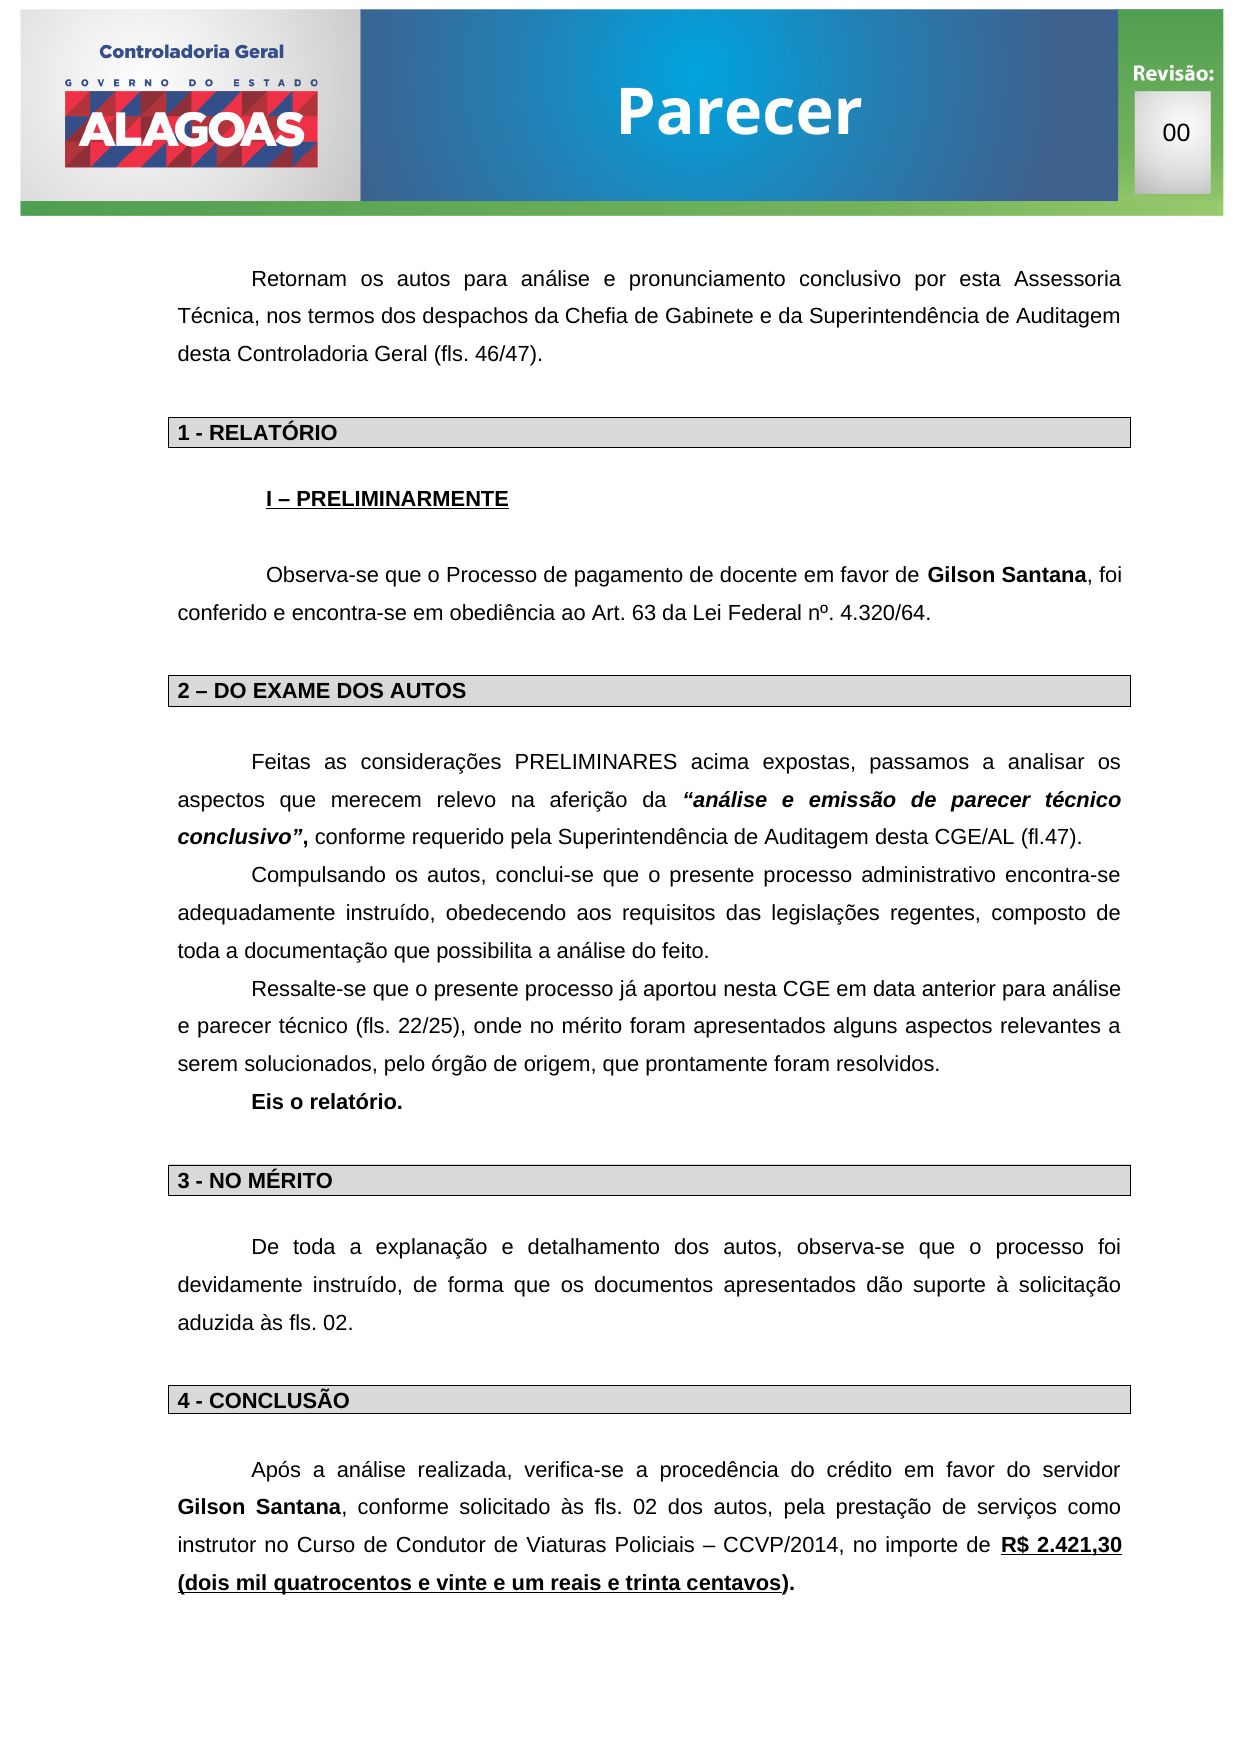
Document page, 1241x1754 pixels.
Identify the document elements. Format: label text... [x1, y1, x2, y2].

text Eis o relatório. [177, 1089, 1122, 1114]
text Feitas as considerações PRELIMINARES acima expostas, passamos a analisar os aspectos que merecem relevo na aferição da “análise e emissão de parecer técnico conclusivo”, conforme requerido pela Superintendência de Auditagem desta CGE/AL (fl.47). [177, 749, 1122, 849]
text 3 - NO MÉRITO [169, 1166, 1130, 1195]
text Ressalte-se que o presente processo já aportou nesta CGE em data anterior para análise e parecer técnico (fls. 22/25), onde no mérito foram apresentados alguns aspectos relevantes a serem solucionados, pelo órgão de origem, que prontamente foram resolvidos. [177, 976, 1122, 1076]
text 1 - RELATÓRIO [169, 418, 1130, 447]
text Compulsando os autos, conclui-se que o presente processo administrativo encontra-se adequadamente instruído, obedecendo aos requisitos das legislações regentes, composto de toda a documentação que possibilita a análise do feito. [177, 862, 1122, 963]
list Retornam os autos para análise e pronunciamento conclusivo por esta Assessoria Técnica, nos termos dos despachos da Chefia de Gabinete e da Superintendência de Auditagem desta Controladoria Geral (fls. 46/47). [177, 266, 1122, 366]
text De toda a explanação e detalhamento dos autos, observa-se que o processo foi devidamente instruído, de forma que os documentos apresentados dão suporte à solicitação aduzida às fls. 02. [177, 1234, 1122, 1335]
text 2 – DO EXAME DOS AUTOS [169, 676, 1130, 706]
picture [20, 9, 1224, 216]
text Observa-se que o Processo de pagamento de docente em favor de Gilson Santana, foi conferido e encontra-se em obediência ao Art. 63 da Lei Federal nº. 4.320/64. [177, 562, 1122, 625]
text I – PRELIMINARMENTE [177, 486, 1122, 511]
text Após a análise realizada, verifica-se a procedência do crédito em favor do servidor Gilson Santana, conforme solicitado às fls. 02 dos autos, pela prestação de serviços como instrutor no Curso de Condutor de Viaturas Policiais – CCVP/2014, no importe de R$ 2.421,30 (dois mil quatrocentos e vinte e um reais e trinta centavos). [177, 1456, 1122, 1595]
text 4 - CONCLUSÃO [169, 1386, 1130, 1413]
